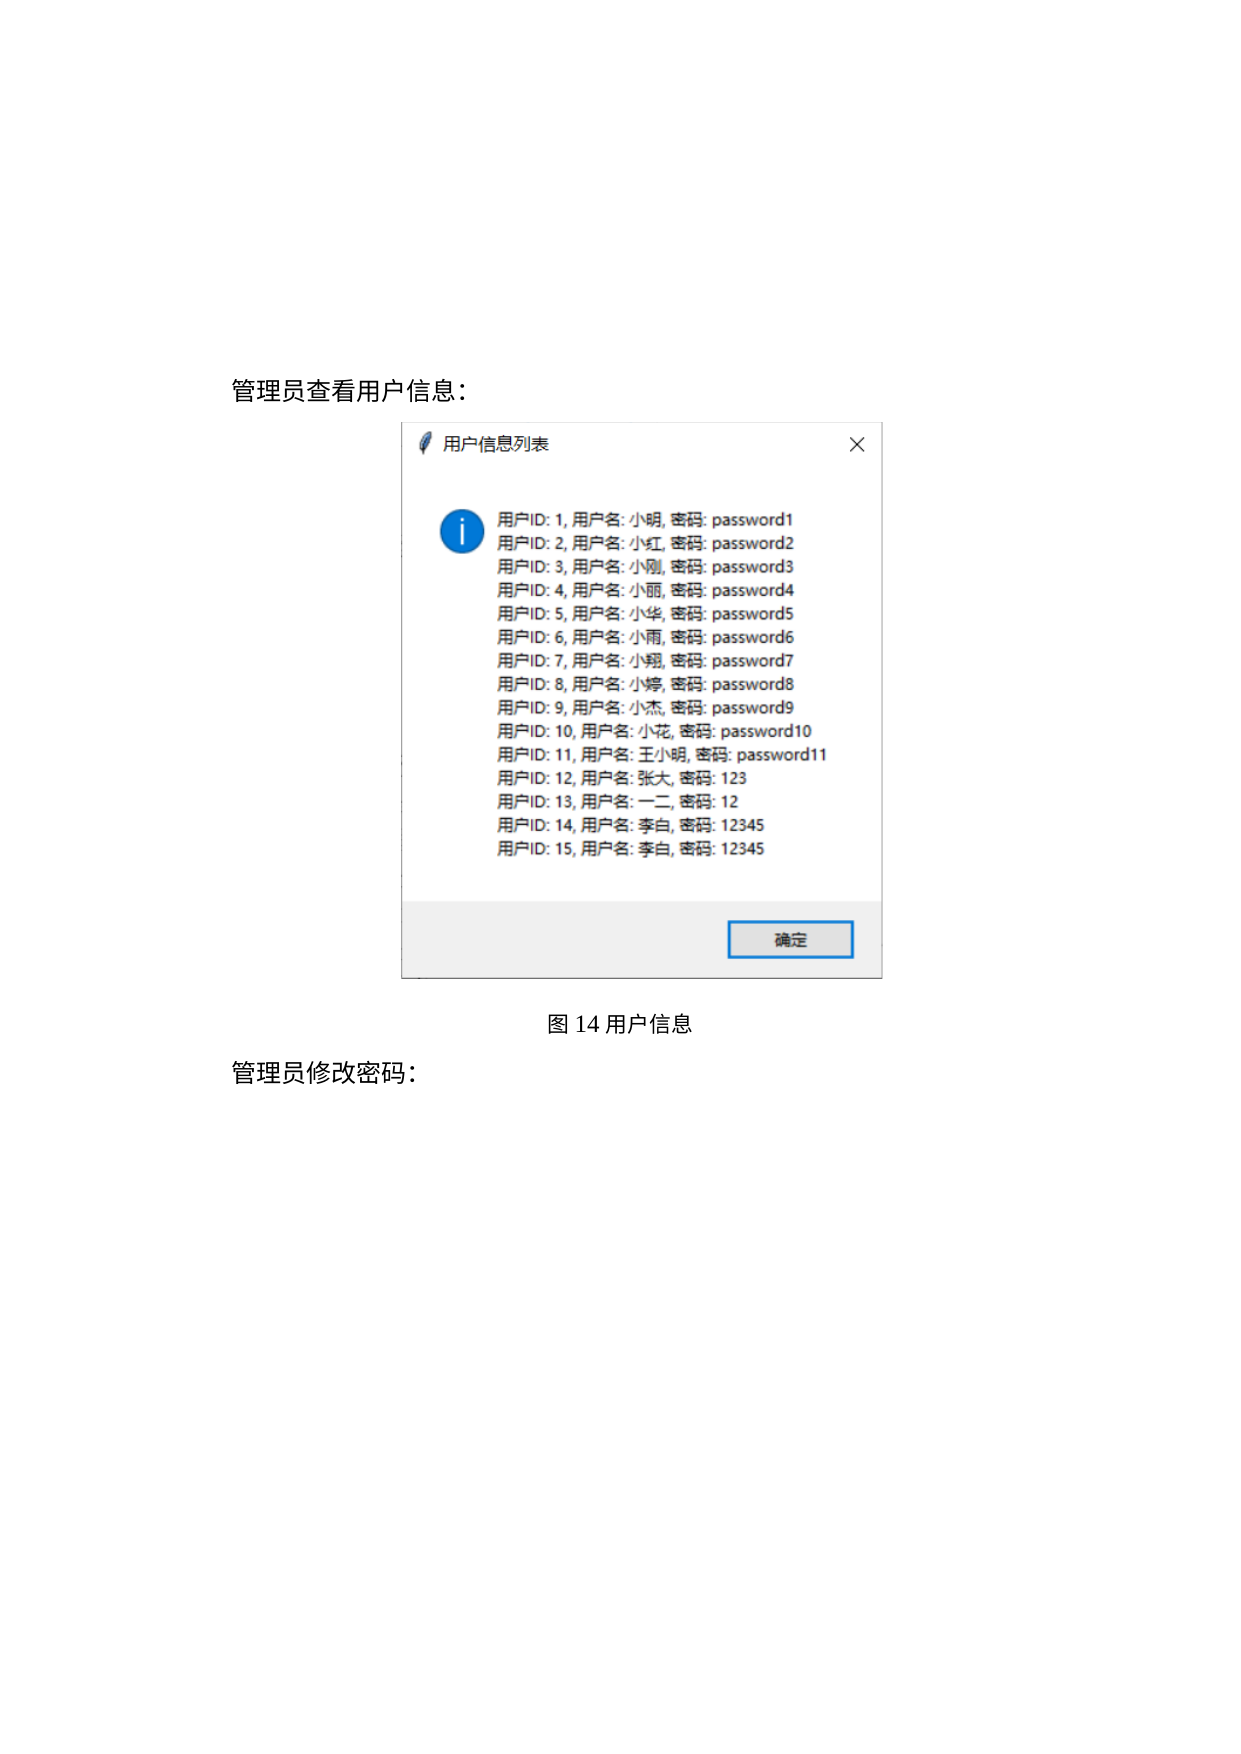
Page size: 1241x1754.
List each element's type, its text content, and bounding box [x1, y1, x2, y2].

text 管理员修改密码： [187, 1039, 1053, 1104]
text 图 14 用户信息 [187, 1007, 1053, 1039]
text 管理员查看用户信息： [187, 357, 1053, 422]
picture [401, 422, 883, 979]
